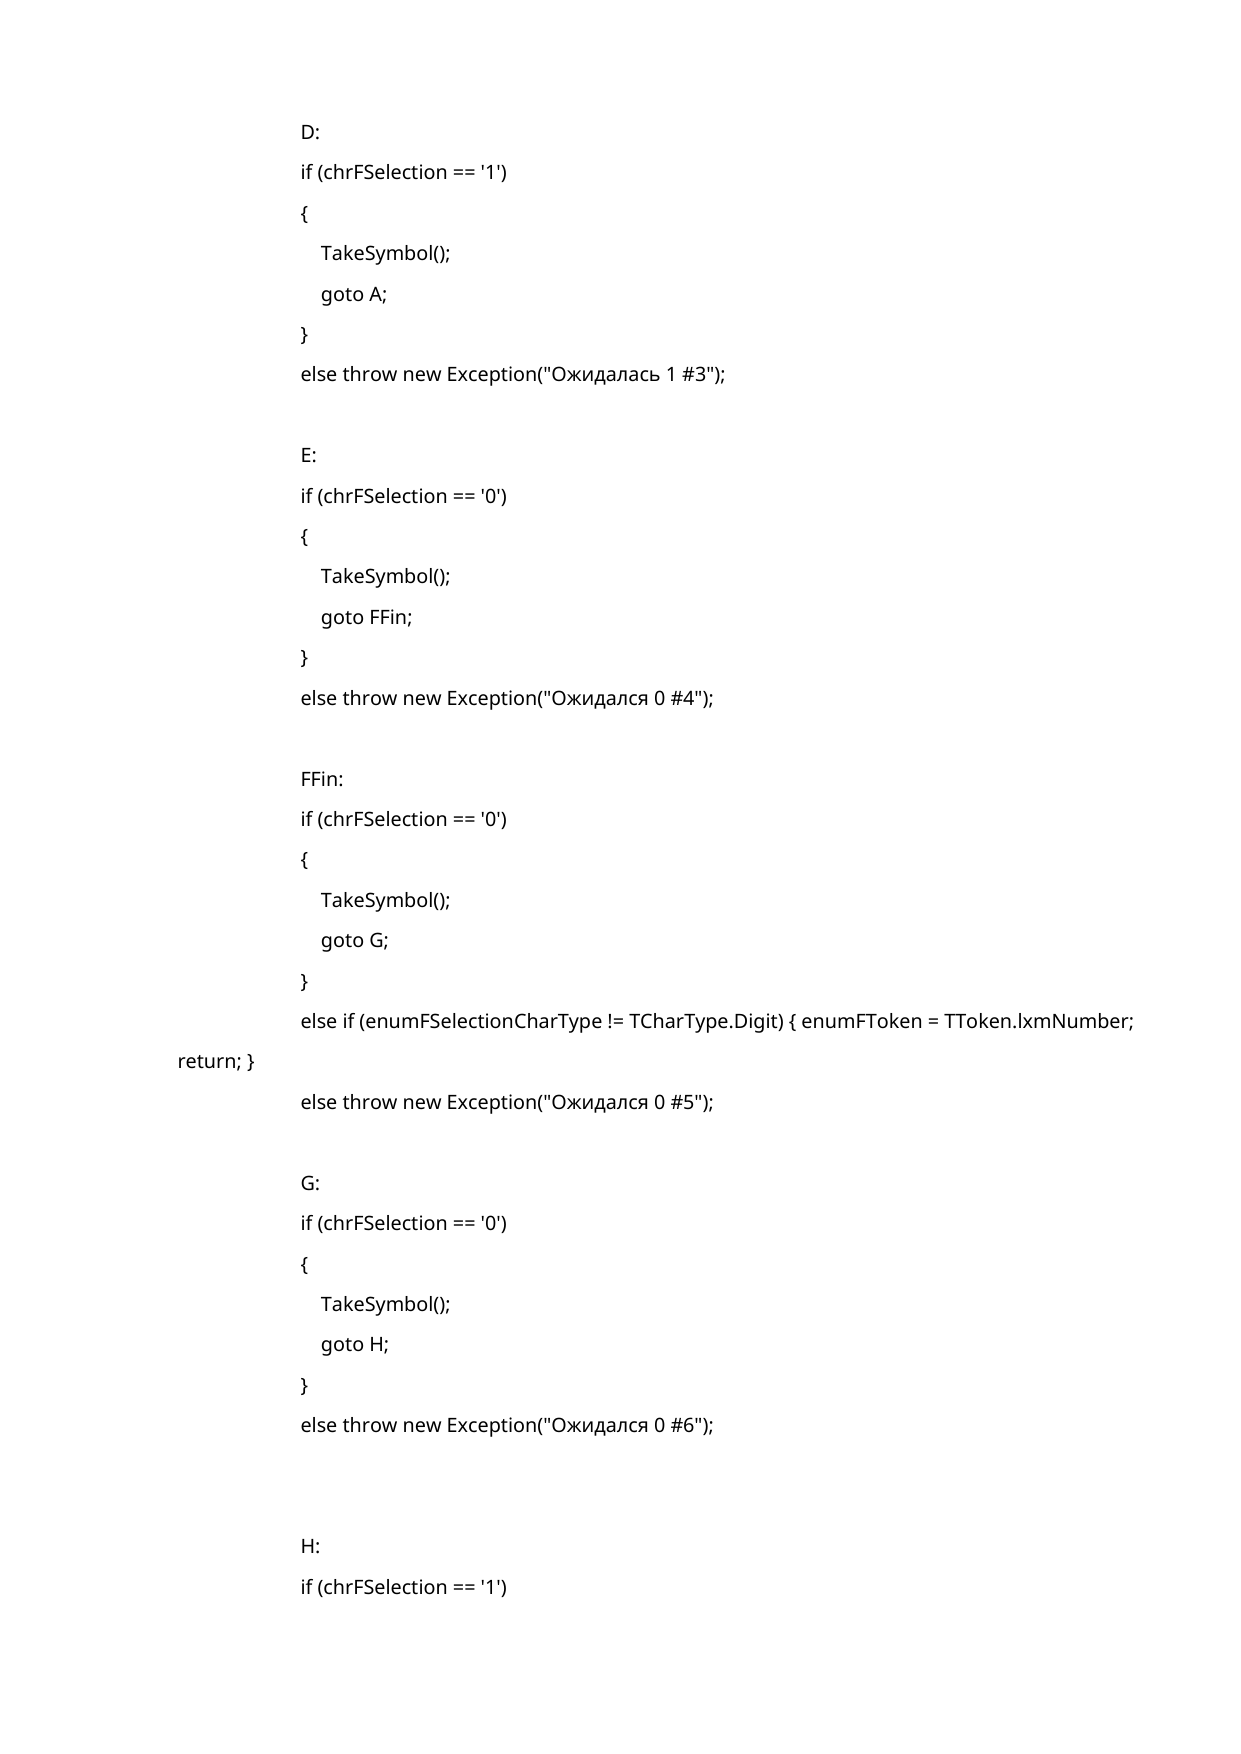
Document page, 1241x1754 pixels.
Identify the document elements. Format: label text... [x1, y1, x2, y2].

text } [177, 967, 1152, 994]
text D: [177, 118, 1152, 145]
text { [177, 522, 1152, 549]
text } [177, 320, 1152, 347]
text G: [177, 1169, 1152, 1196]
text else throw new Exception("Ожидался 0 #6"); [177, 1411, 1152, 1438]
text goto G; [177, 926, 1152, 953]
text else throw new Exception("Ожидалась 1 #3"); [177, 361, 1152, 388]
text if (chrFSelection == '0') [177, 805, 1152, 832]
text { [177, 846, 1152, 873]
text { [177, 1250, 1152, 1277]
text goto H; [177, 1331, 1152, 1358]
text goto FFin; [177, 603, 1152, 630]
text if (chrFSelection == '0') [177, 482, 1152, 509]
text { [177, 199, 1152, 226]
text if (chrFSelection == '1') [177, 1573, 1152, 1600]
text FFin: [177, 765, 1152, 792]
text else if (enumFSelectionCharType != TCharType.Digit) { enumFToken = TToken.lxmNumber; return; } [177, 1007, 1152, 1075]
text else throw new Exception("Ожидался 0 #4"); [177, 684, 1152, 711]
text H: [177, 1533, 1152, 1560]
text if (chrFSelection == '0') [177, 1209, 1152, 1236]
text else throw new Exception("Ожидался 0 #5"); [177, 1088, 1152, 1115]
text } [177, 643, 1152, 671]
text E: [177, 441, 1152, 468]
text TakeSymbol(); [177, 563, 1152, 590]
text TakeSymbol(); [177, 886, 1152, 913]
text } [177, 1371, 1152, 1398]
text TakeSymbol(); [177, 239, 1152, 266]
text goto A; [177, 280, 1152, 307]
text TakeSymbol(); [177, 1290, 1152, 1317]
text if (chrFSelection == '1') [177, 158, 1152, 186]
